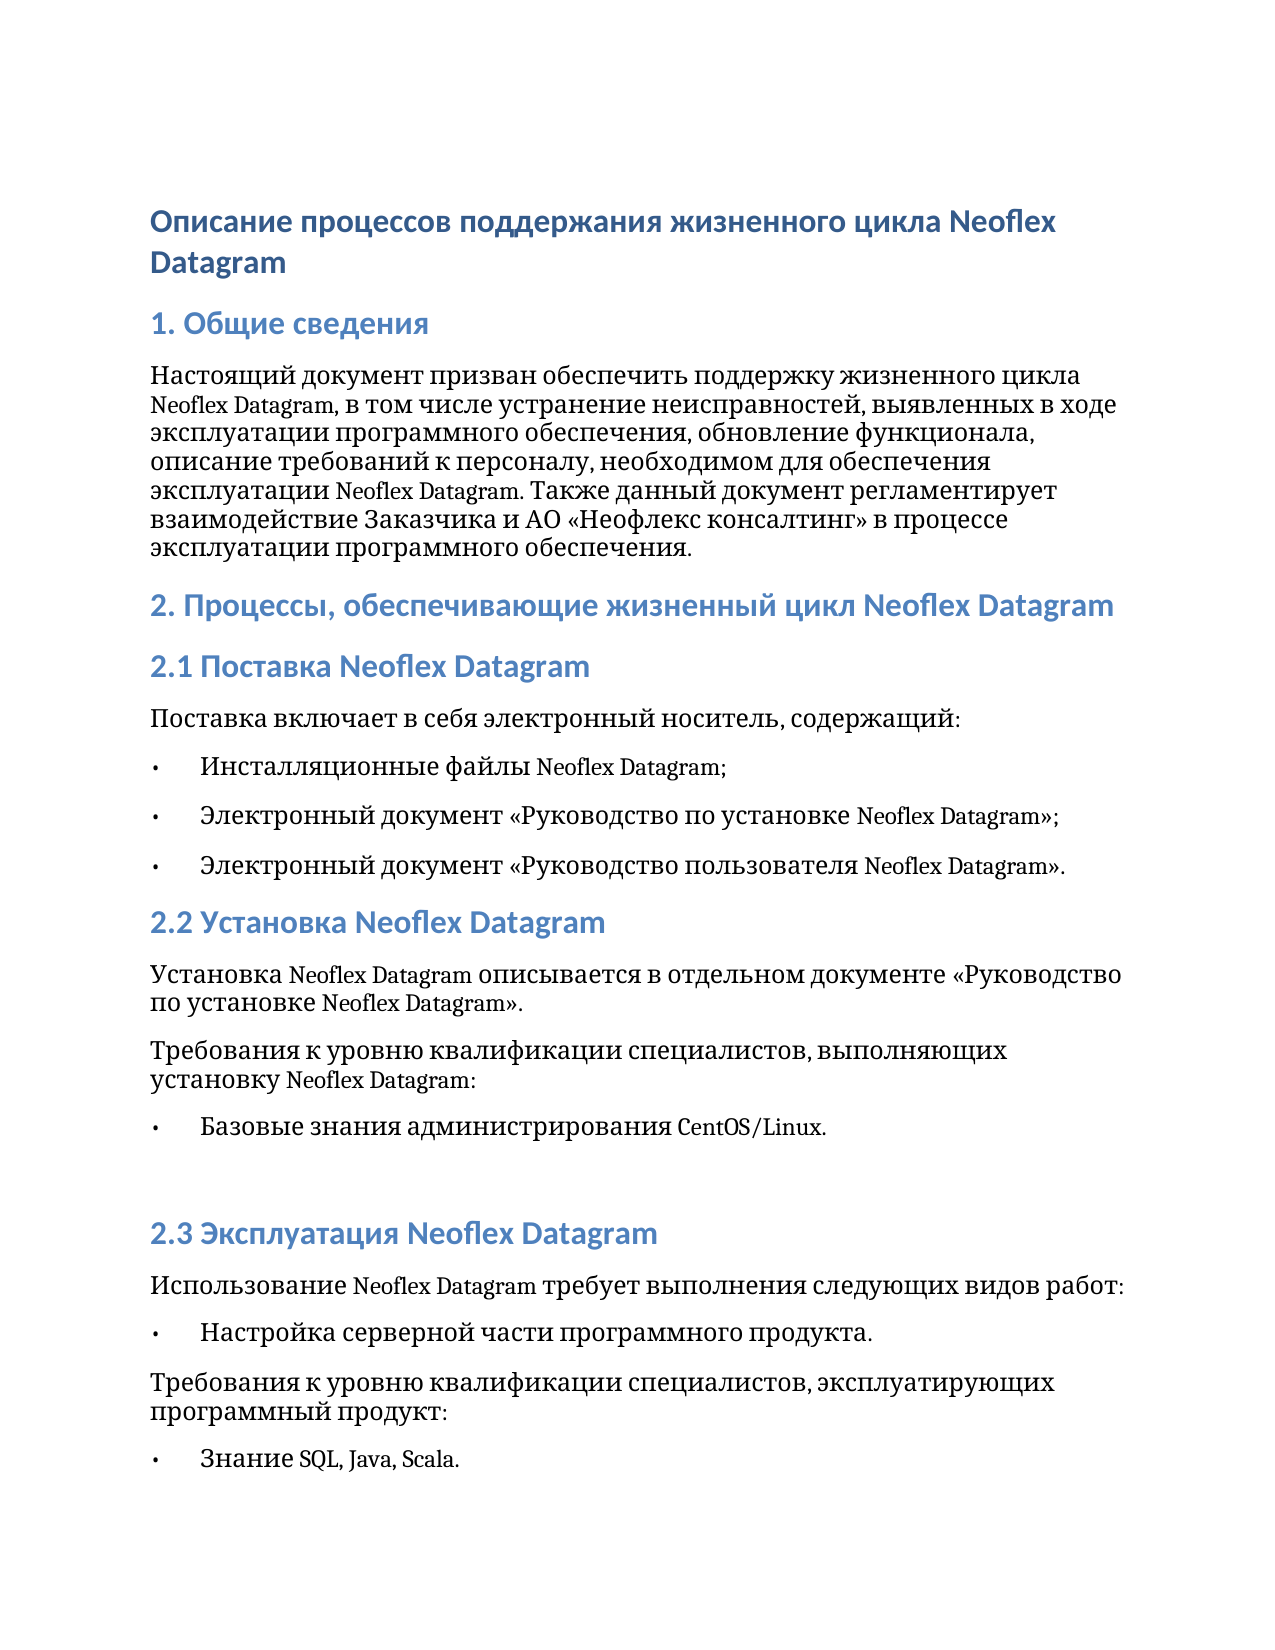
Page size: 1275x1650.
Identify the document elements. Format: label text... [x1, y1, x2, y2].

list Настройка серверной части программного продукта. [150, 1319, 1125, 1348]
text Требования к уровню квалификации специалистов, эксплуатирующих программный продукт: [150, 1369, 1125, 1426]
subtitle 2.1 Поставка Neoflex Datagram [150, 645, 1125, 686]
subtitle 2.2 Установка Neoflex Datagram [150, 901, 1125, 942]
subtitle 2. Процессы, обеспечивающие жизненный цикл Neoflex Datagram [150, 584, 1125, 624]
list Электронный документ «Руководство по установке Neoflex Datagram»; [150, 802, 1125, 831]
text Требования к уровню квалификации специалистов, выполняющих установку Neoflex Datagram: [150, 1037, 1125, 1094]
subtitle Описание процессов поддержания жизненного цикла Neoflex Datagram [150, 200, 1125, 281]
list Электронный документ «Руководство пользователя Neoflex Datagram». [150, 852, 1125, 880]
list Базовые знания администрирования CentOS/Linux. [150, 1113, 1125, 1142]
subtitle 2.3 Эксплуатация Neoflex Datagram [150, 1212, 1125, 1253]
text Настоящий документ призван обеспечить поддержку жизненного цикла Neoflex Datagram, в том числе устранение неисправностей, выявленных в ходе эксплуатации программного обеспечения, обновление функционала, описание требований к персоналу, необходимом для обеспечения эксплуатации Neoflex Datagram. Также данный документ регламентирует взаимодействие Заказчика и АО «Неофлекс консалтинг» в процессе эксплуатации программного обеспечения. [150, 362, 1125, 563]
text Поставка включает в себя электронный носитель, содержащий: [150, 705, 1125, 734]
text Использование Neoflex Datagram требует выполнения следующих видов работ: [150, 1272, 1125, 1301]
list Инсталляционные файлы Neoflex Datagram; [150, 752, 1125, 781]
list Знание SQL, Java, Scala. [150, 1445, 1125, 1474]
subtitle 1. Общие сведения [150, 302, 1125, 343]
text Установка Neoflex Datagram описывается в отдельном документе «Руководство по установке Neoflex Datagram». [150, 961, 1125, 1018]
